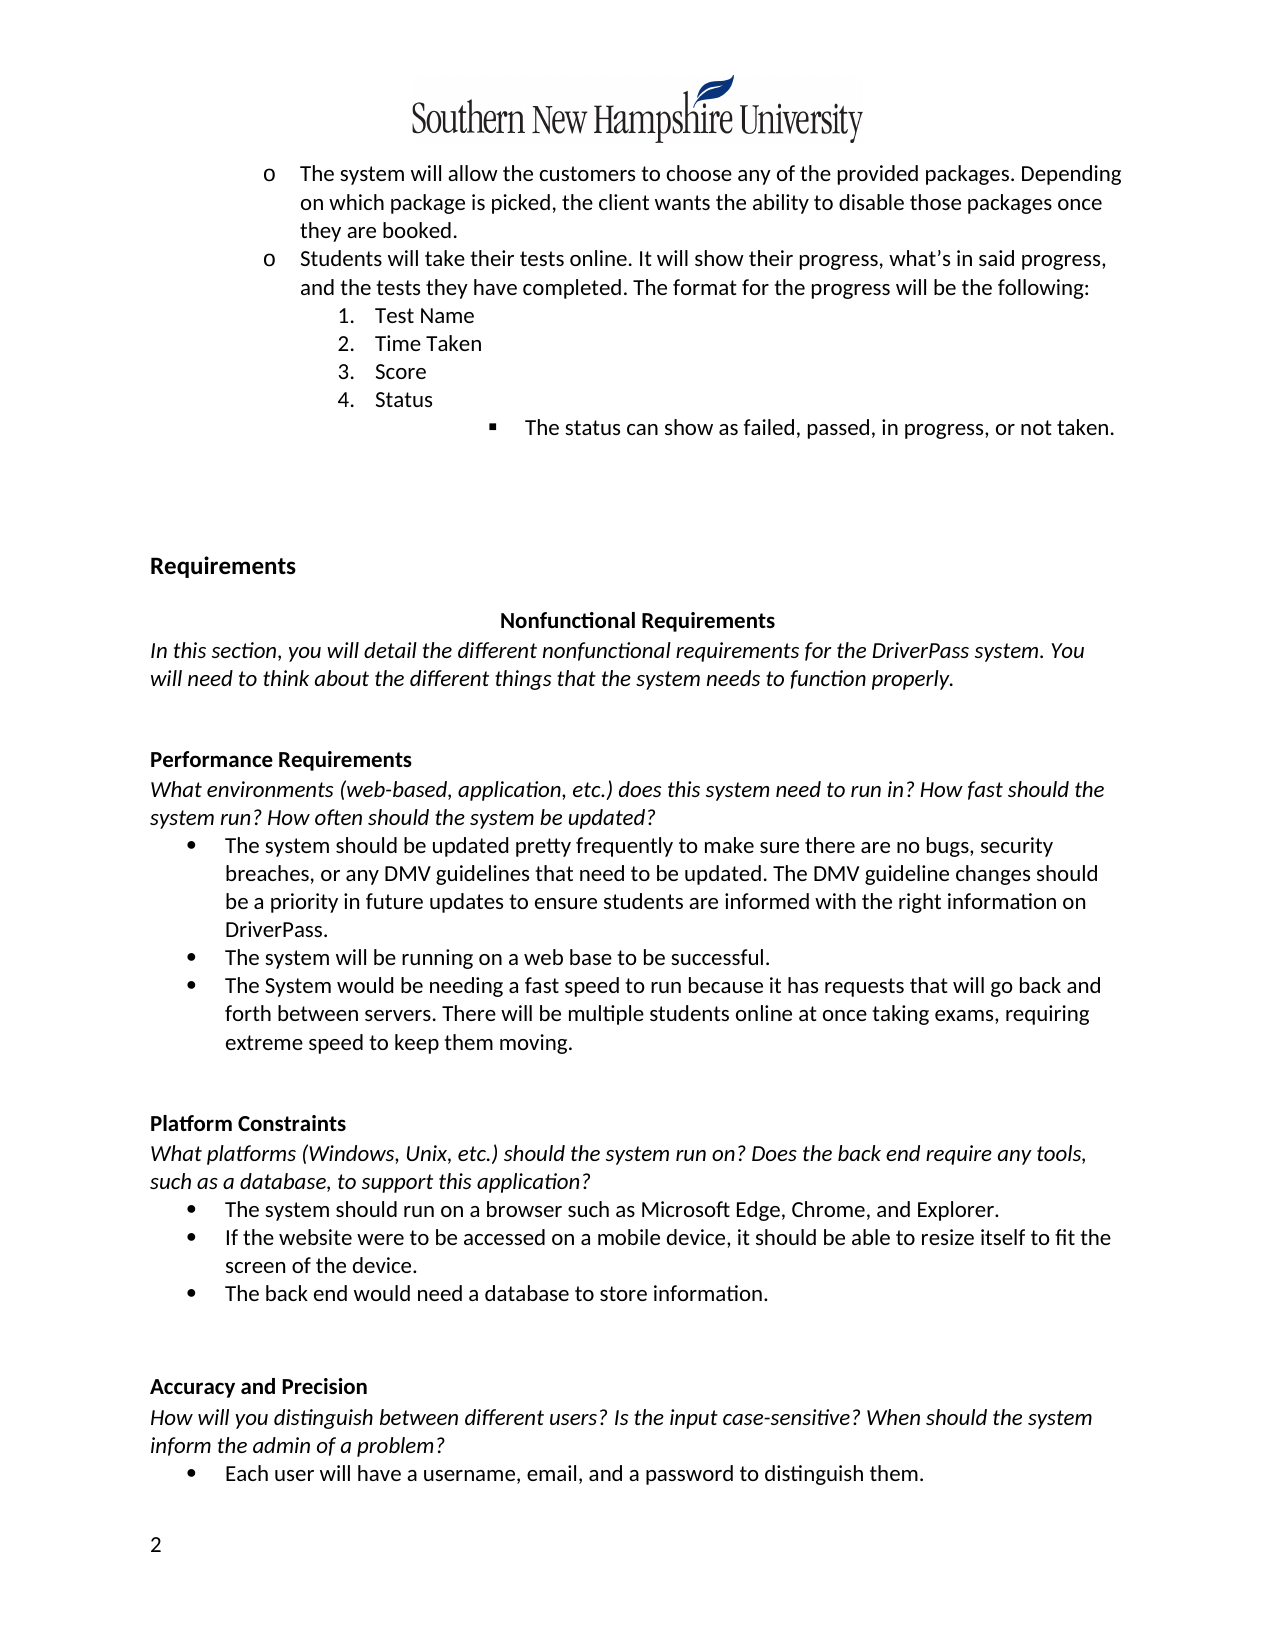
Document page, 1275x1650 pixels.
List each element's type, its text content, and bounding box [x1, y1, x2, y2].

text What environments (web-based, application, etc.) does this system need to run in? How fast should the system run? How often should the system be updated? [150, 775, 1125, 831]
list The system should be updated pretty frequently to make sure there are no bugs, security breaches, or any DMV guidelines that need to be updated. The DMV guideline changes should be a priority in future updates to ensure students are informed with the right information on DriverPass. [187, 831, 1125, 943]
list The back end would need a database to store information. [187, 1279, 1125, 1307]
list The status can show as failed, passed, in progress, or not taken. [487, 413, 1125, 441]
list The system will be running on a web base to be successful. [187, 943, 1125, 972]
text In this section, you will detail the different nonfunctional requirements for the DriverPass system. You will need to think about the different things that the system needs to function properly. [150, 636, 1125, 692]
list Time Taken [337, 329, 1125, 357]
text What platforms (Windows, Unix, etc.) should the system run on? Does the back end require any tools, such as a database, to support this application? [150, 1139, 1125, 1195]
list Score [337, 357, 1125, 385]
list The system should run on a browser such as Microsoft Edge, Chrome, and Explorer. [187, 1195, 1125, 1223]
list If the website were to be accessed on a mobile device, it should be able to resize itself to fit the screen of the device. [187, 1223, 1125, 1279]
text How will you distinguish between different users? Is the input case-sensitive? When should the system inform the admin of a problem? [150, 1403, 1125, 1459]
subtitle Accuracy and Precision [150, 1372, 1125, 1401]
list The System would be needing a fast speed to run because it has requests that will go back and forth between servers. There will be multiple students online at once taking exams, requiring extreme speed to keep them moving. [187, 972, 1125, 1056]
list Students will take their tests online. It will show their progress, what’s in said progress, and the tests they have completed. The format for the progress will be the following: [262, 244, 1125, 301]
list Each user will have a username, email, and a password to distinguish them. [187, 1459, 1125, 1487]
subtitle Performance Requirements [150, 745, 1125, 773]
picture [412, 75, 863, 143]
list The system will allow the customers to choose any of the provided packages. Depending on which package is picked, the client wants the ability to disable those packages once they are booked. [262, 159, 1125, 244]
list Status [337, 385, 1125, 413]
subtitle Platform Constraints [150, 1109, 1125, 1137]
subtitle Requirements [150, 550, 1125, 581]
list Test Name [337, 301, 1125, 329]
subtitle Nonfunctional Requirements [150, 606, 1125, 634]
